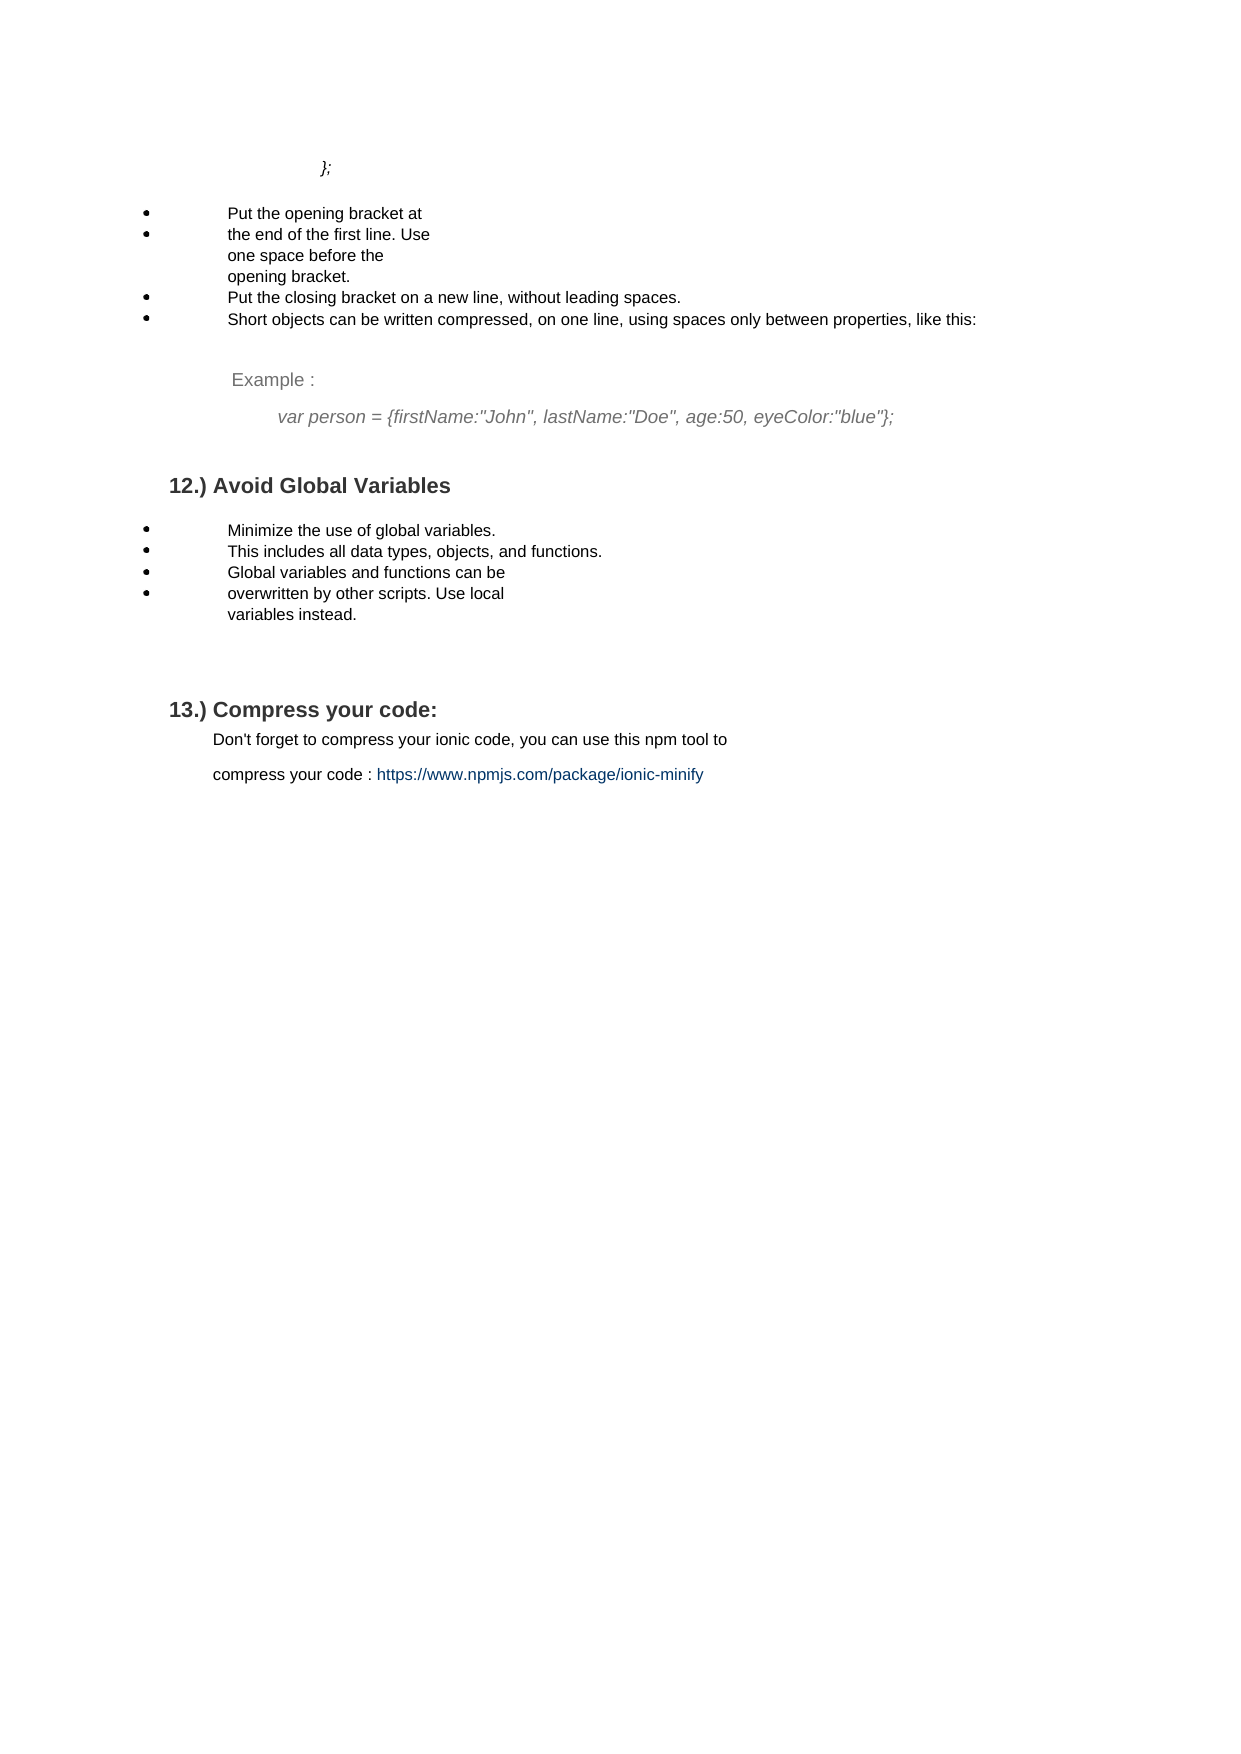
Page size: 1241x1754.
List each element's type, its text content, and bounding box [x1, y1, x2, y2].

text 13.) Compress your code: [169, 697, 1090, 722]
picture [143, 230, 150, 237]
text Short objects can be written compressed, on one line, using spaces only between properties, like this: [227, 309, 1090, 329]
text This includes all data types, objects, and functions. [227, 542, 1090, 561]
picture [143, 209, 150, 216]
picture [143, 546, 150, 553]
text Don't forget to compress your ionic code, you can use this npm tool to compress your code : https://www.npmjs.com/package/ionic-minify [213, 729, 729, 784]
text Example : [231, 369, 1090, 390]
text Put the opening bracket at the end of the first line. Use one space before the opening bracket. [227, 204, 435, 286]
picture [143, 525, 150, 532]
text }; [321, 157, 1090, 177]
picture [143, 589, 150, 596]
text Minimize the use of global variables. [227, 520, 1090, 539]
text Global variables and functions can be overwritten by other scripts. Use local variables instead. [227, 563, 554, 624]
text 12.) Avoid Global Variables [169, 472, 1090, 498]
picture [143, 293, 150, 300]
text Put the closing bracket on a new line, without leading spaces. [227, 288, 1090, 307]
picture [143, 568, 150, 575]
picture [143, 314, 150, 321]
text var person = {firstName:"John", lastName:"Doe", age:50, eyeColor:"blue"}; [277, 406, 1090, 428]
